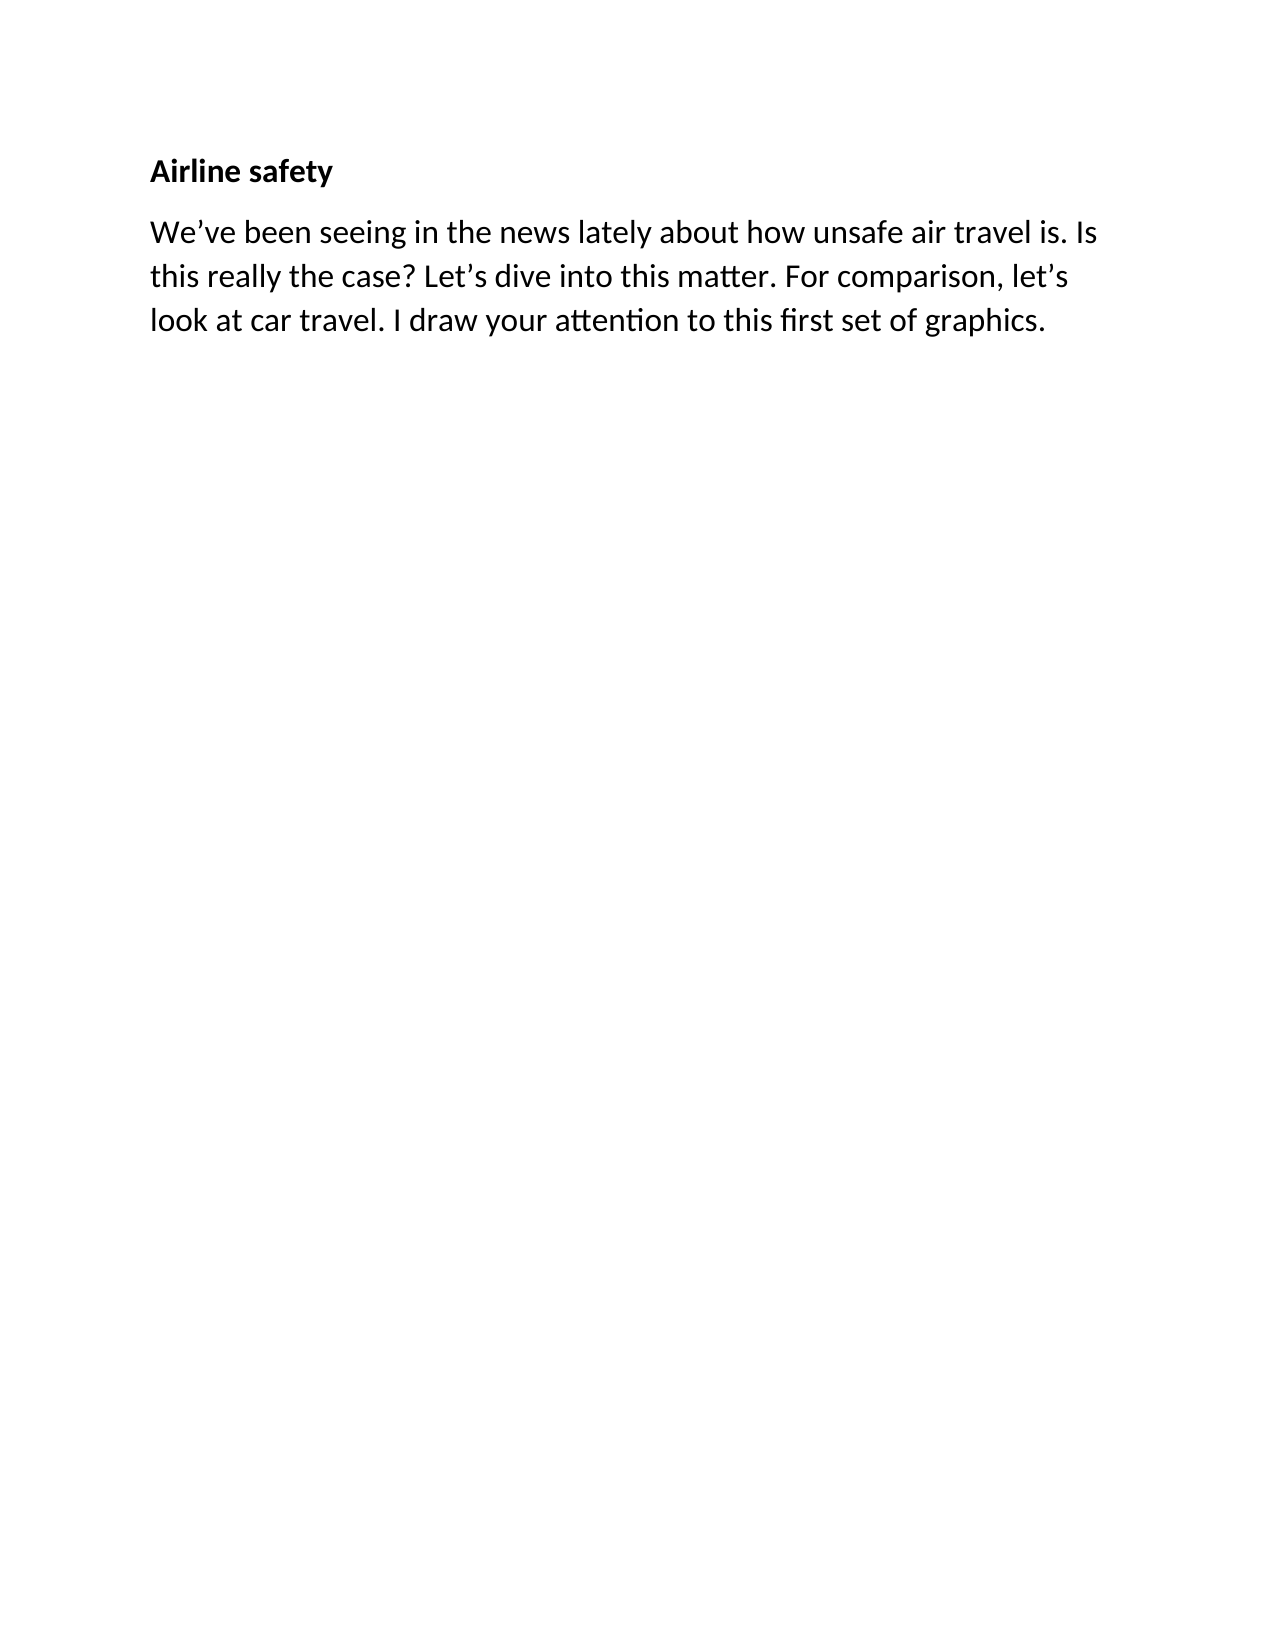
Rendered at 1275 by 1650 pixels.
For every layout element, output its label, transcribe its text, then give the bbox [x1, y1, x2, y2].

text We’ve been seeing in the news lately about how unsafe air travel is. Is this really the case? Let’s dive into this matter. For comparison, let’s look at car travel. I draw your attention to this first set of graphics. [150, 211, 1125, 339]
text Airline safety [150, 150, 1125, 191]
